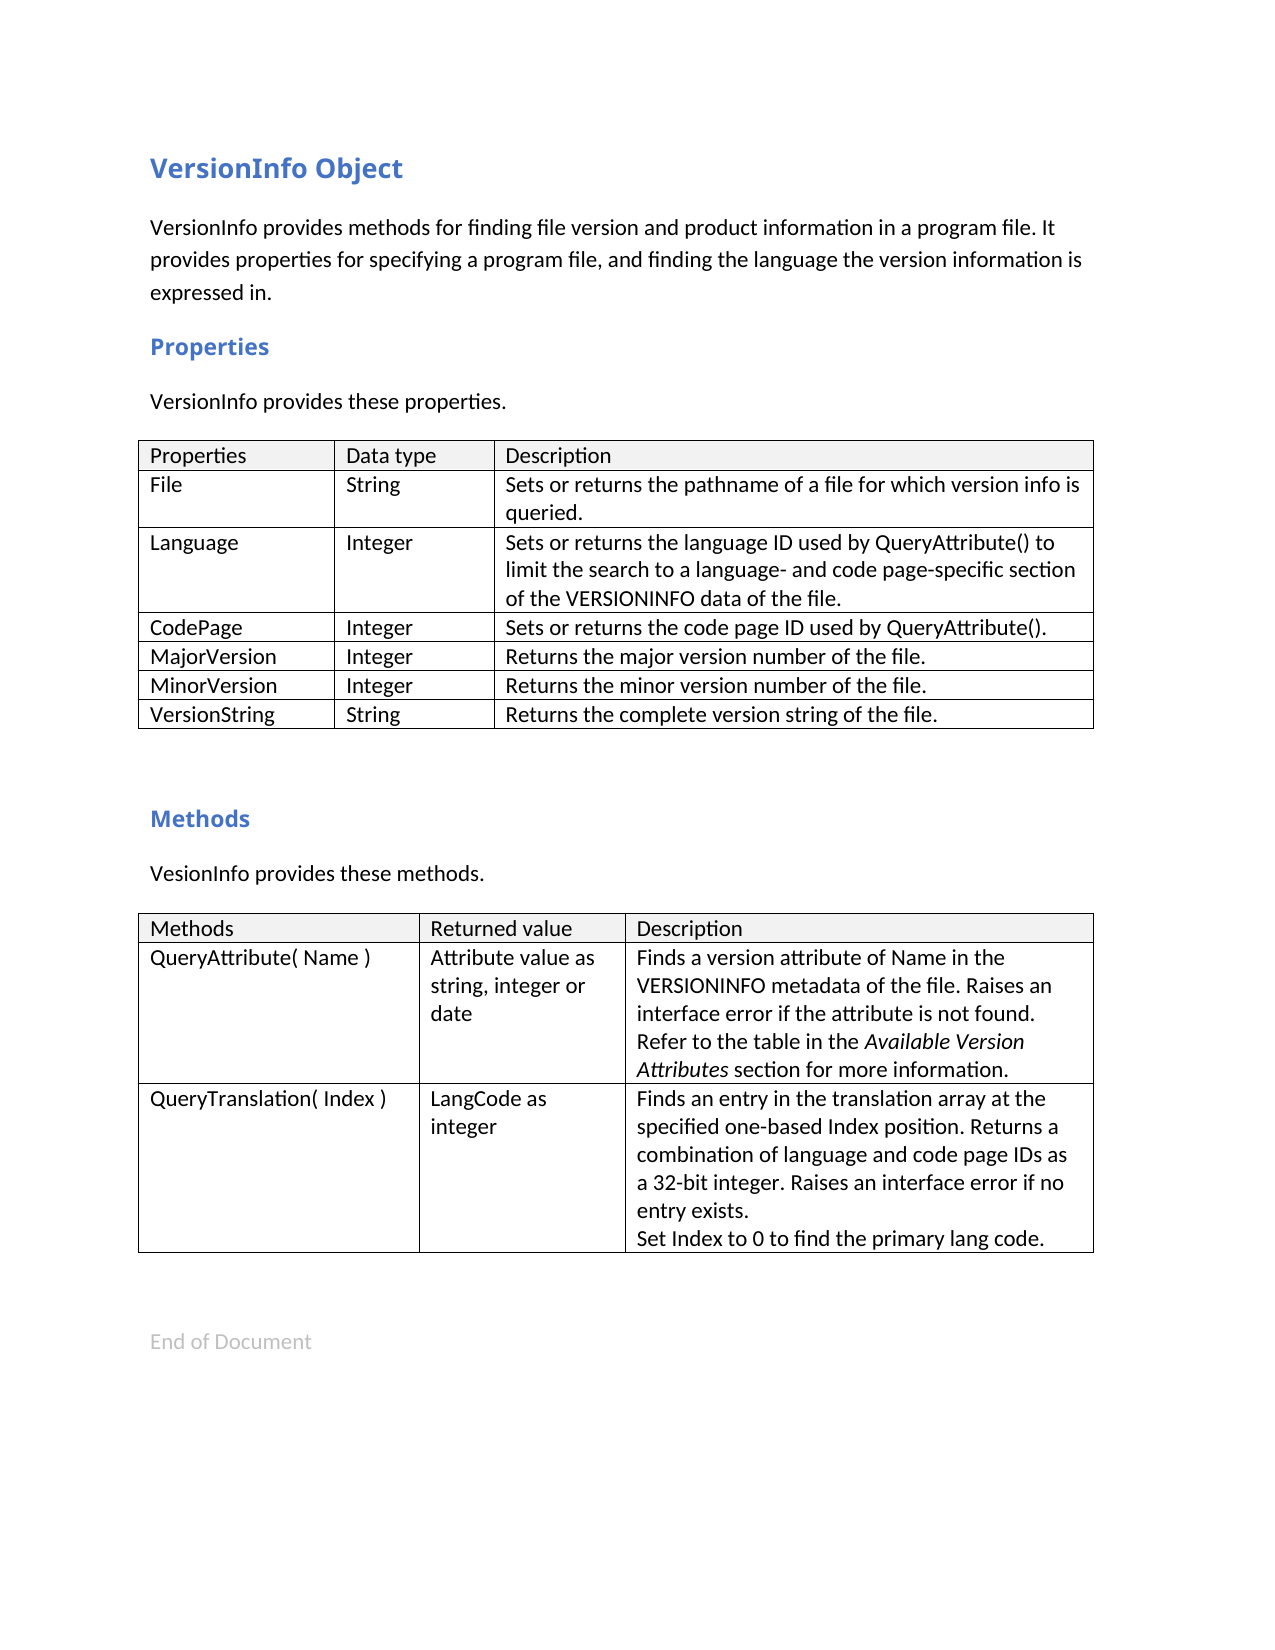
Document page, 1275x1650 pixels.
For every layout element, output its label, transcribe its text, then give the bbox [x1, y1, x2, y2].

text VesionInfo provides these methods. [150, 859, 1125, 888]
subtitle Properties [150, 331, 1125, 362]
table_cell Integer [335, 528, 494, 612]
subtitle Methods [150, 803, 1125, 834]
table_cell Returns the complete version string of the file. [495, 700, 1093, 728]
text VersionInfo provides methods for finding file version and product information in a program file. It provides properties for specifying a program file, and finding the language the version information is expressed in. [150, 213, 1125, 306]
table_cell Language [139, 528, 334, 612]
table_cell LangCode as integer [420, 1084, 625, 1252]
table_cell Returns the minor version number of the file. [495, 671, 1093, 699]
table_cell VersionString [139, 700, 334, 728]
table_cell QueryAttribute( Name ) [139, 943, 419, 1083]
table_cell File [139, 471, 334, 527]
table_cell Attribute value as string, integer or date [420, 943, 625, 1083]
table_cell CodePage [139, 613, 334, 641]
table_header Properties [139, 441, 334, 469]
table_cell Returns the major version number of the file. [495, 642, 1093, 670]
table_cell Finds a version attribute of Name in the VERSIONINFO metadata of the file. Raises an interface error if the attribute is not found. Refer to the table in the Available Version Attributes section for more information. [626, 943, 1093, 1083]
table_cell QueryTranslation( Index ) [139, 1084, 419, 1252]
text VersionInfo provides these properties. [150, 387, 1125, 415]
table_cell String [335, 700, 494, 728]
text End of Document [150, 1327, 1125, 1355]
table_cell Sets or returns the pathname of a file for which version info is queried. [495, 471, 1093, 527]
table_cell MinorVersion [139, 671, 334, 699]
subtitle VersionInfo Object [150, 150, 1125, 187]
table_cell Sets or returns the language ID used by QueryAttribute() to limit the search to a language- and code page-specific section of the VERSIONINFO data of the file. [495, 528, 1093, 612]
table_header Description [495, 441, 1093, 469]
table_header Methods [139, 914, 419, 942]
table_header Description [626, 914, 1093, 942]
table_cell String [335, 471, 494, 527]
table_header Returned value [420, 914, 625, 942]
table_cell Integer [335, 642, 494, 670]
table_header Data type [335, 441, 494, 469]
table_cell Sets or returns the code page ID used by QueryAttribute(). [495, 613, 1093, 641]
table_cell MajorVersion [139, 642, 334, 670]
table_cell Integer [335, 613, 494, 641]
table_cell Integer [335, 671, 494, 699]
table_cell Finds an entry in the translation array at the specified one-based Index position. Returns a combination of language and code page IDs as a 32-bit integer. Raises an interface error if no entry exists. Set Index to 0 to find the primary lang code. [626, 1084, 1093, 1252]
